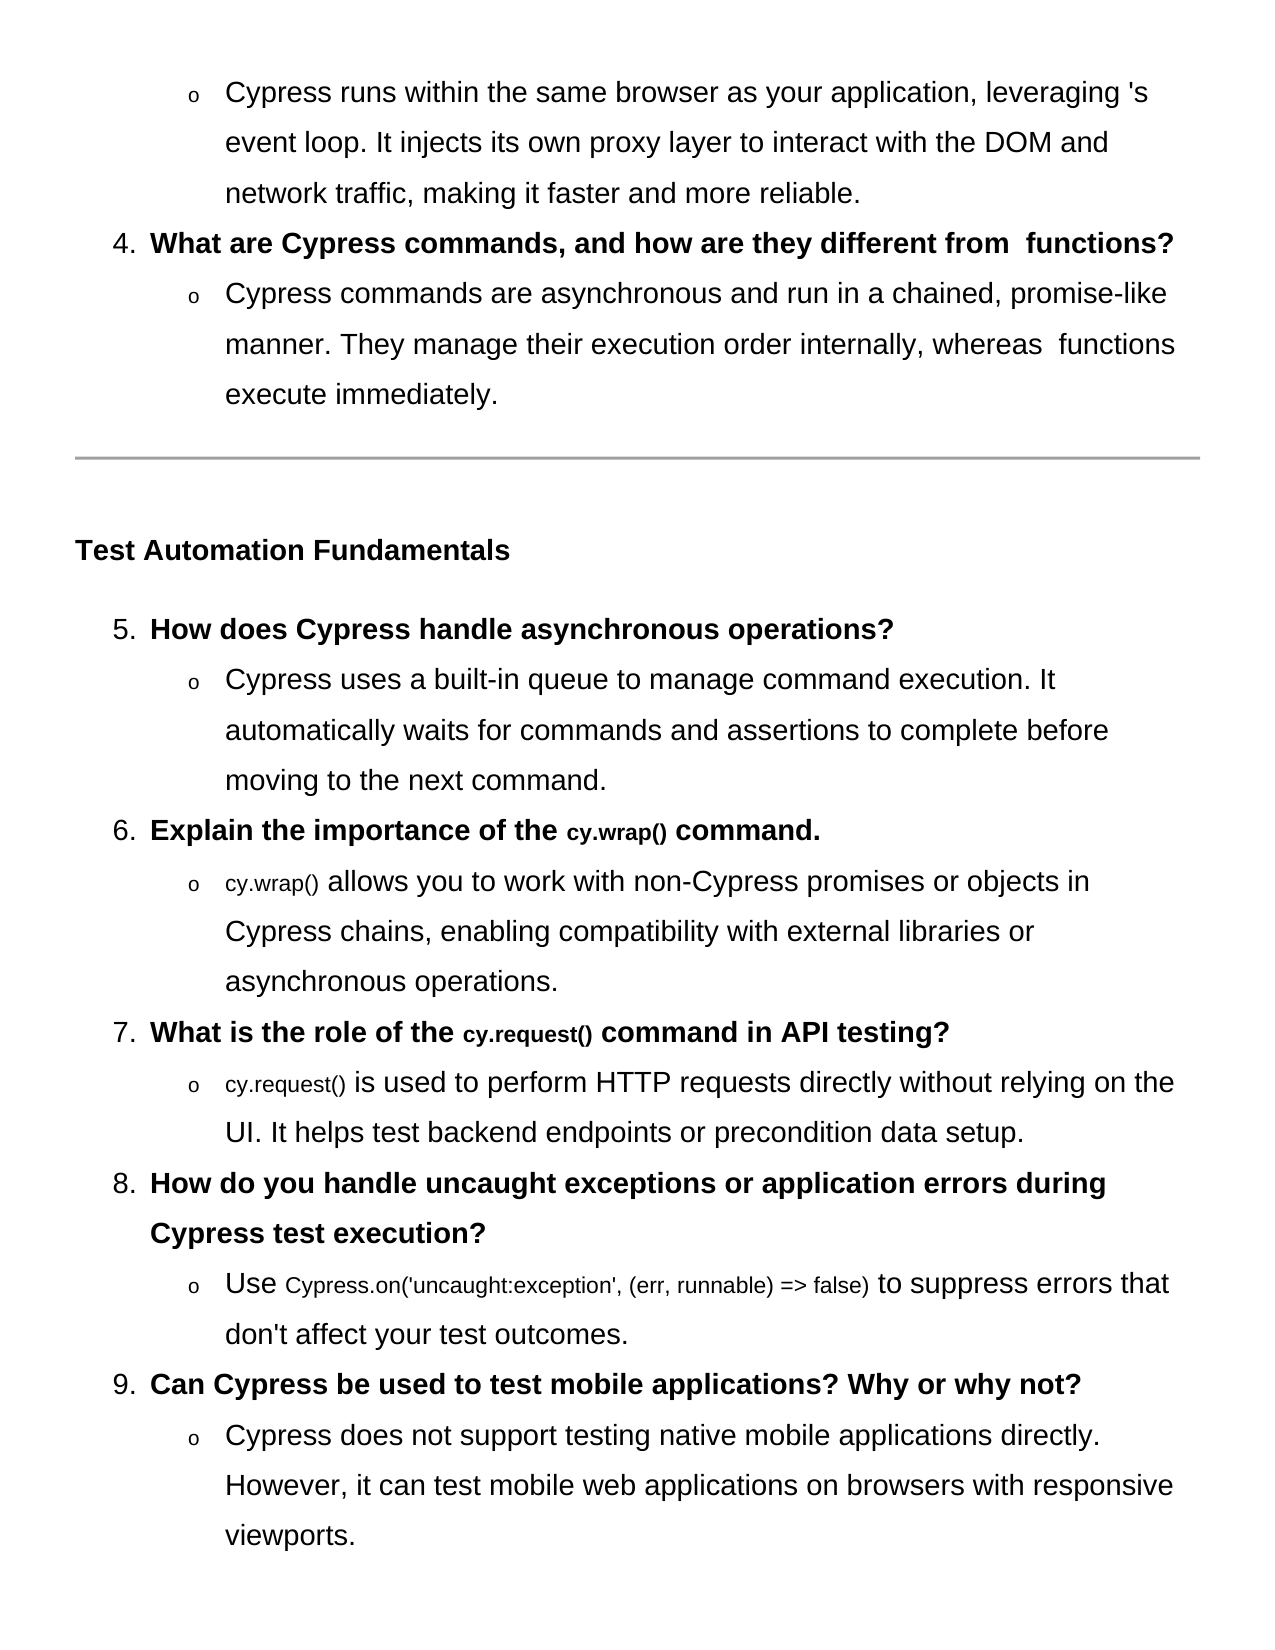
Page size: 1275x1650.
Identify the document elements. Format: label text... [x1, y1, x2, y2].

list Cypress commands are asynchronous and run in a chained, promise-like manner. They manage their execution order internally, whereas functions execute immediately. [187, 478, 1200, 612]
list Simple setup: No complex drivers required. [187, 125, 1200, 159]
list Explain the Cypress execution process. How does it work internally? [112, 226, 1200, 260]
list cy.request() is used to perform HTTP requests directly without relying on the UI. It helps test backend endpoints or precondition data setup. [187, 1267, 1200, 1351]
list Use Cypress.on('uncaught:exception', (err, runnable) => false) to suppress errors that don't affect your test outcomes. [187, 1468, 1200, 1552]
text Test Automation Fundamentals [75, 734, 1200, 768]
list Developer-friendly: Built-in debugging tools. [187, 75, 1200, 109]
list How does Cypress handle asynchronous operations? [112, 814, 1200, 847]
list What are Cypress commands, and how are they different from functions? [112, 428, 1200, 461]
list Cypress uses a built-in queue to manage command execution. It automatically waits for commands and assertions to complete before moving to the next command. [187, 864, 1200, 998]
list cy.wrap() allows you to work with non-Cypress promises or objects in Cypress chains, enabling compatibility with external libraries or asynchronous operations. [187, 1065, 1200, 1199]
list How do you handle uncaught exceptions or application errors during Cypress test execution? [112, 1367, 1200, 1451]
list Explain the importance of the cy.wrap() command. [112, 1015, 1200, 1048]
list Cypress runs within the same browser as your application, leveraging 's event loop. It injects its own proxy layer to interact with the DOM and network traffic, making it faster and more reliable. [187, 277, 1200, 411]
list What is the role of the cy.request() command in API testing? [112, 1216, 1200, 1250]
list Readable syntax: Easy to write and maintain tests. [187, 176, 1200, 209]
